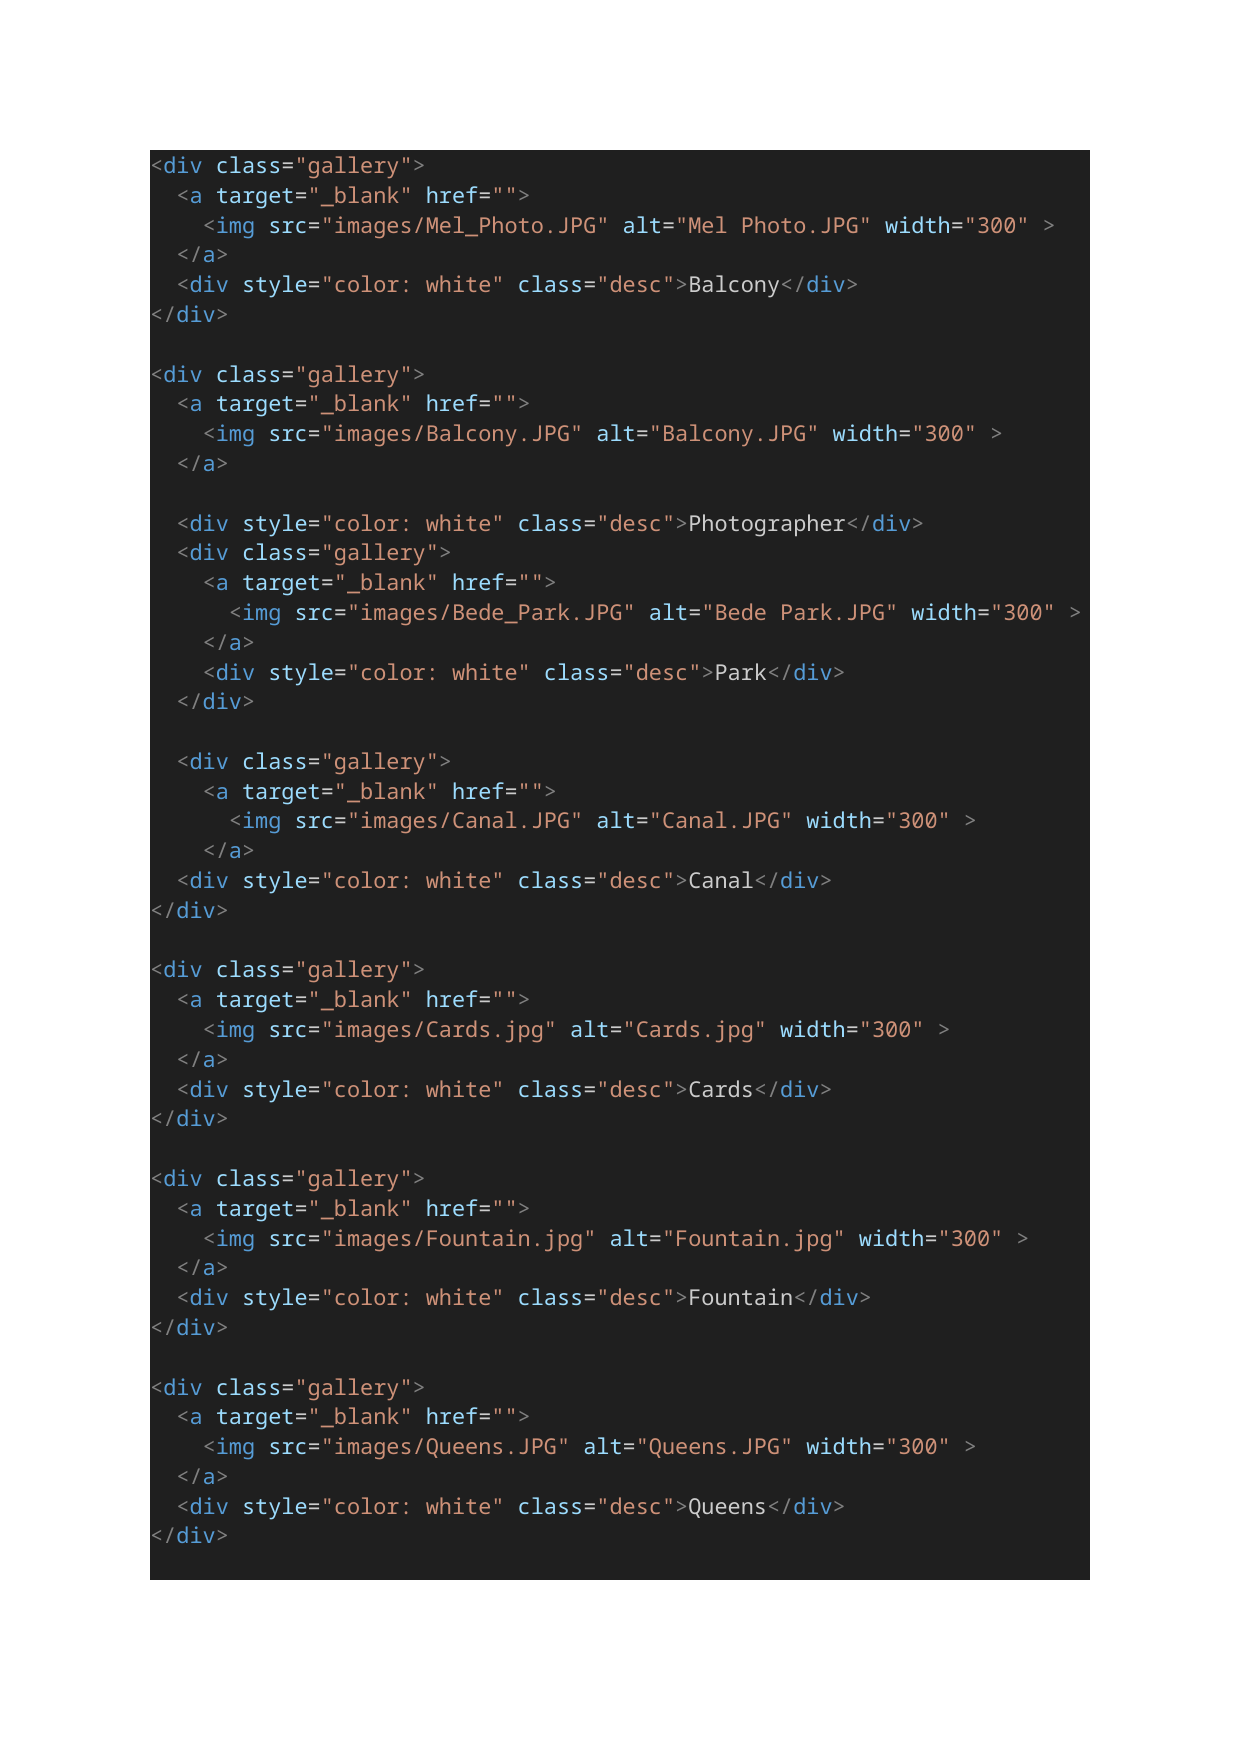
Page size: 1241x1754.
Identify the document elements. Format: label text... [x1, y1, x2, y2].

text <a target="_blank" href=""> [150, 567, 1090, 597]
text </a> [150, 239, 1090, 269]
text <div class="gallery"> [150, 1163, 1090, 1193]
text <img src="images/Queens.JPG" alt="Queens.JPG" width="300" > [150, 1431, 1090, 1461]
text <img src="images/Cards.jpg" alt="Cards.jpg" width="300" > [150, 1014, 1090, 1044]
text <div style="color: white" class="desc">Park</div> [150, 656, 1090, 686]
text <img src="images/Fountain.jpg" alt="Fountain.jpg" width="300" > [150, 1222, 1090, 1252]
text <img src="images/Bede_Park.JPG" alt="Bede Park.JPG" width="300" > [150, 597, 1090, 627]
text <a target="_blank" href=""> [150, 1401, 1090, 1431]
text </a> [150, 1044, 1090, 1073]
text </div> [150, 1520, 1090, 1550]
text <div class="gallery"> [150, 537, 1090, 567]
text </a> [150, 835, 1090, 865]
text </a> [150, 627, 1090, 656]
text <a target="_blank" href=""> [150, 1193, 1090, 1222]
text <div style="color: white" class="desc">Fountain</div> [150, 1282, 1090, 1312]
text </div> [150, 299, 1090, 329]
text </a> [150, 448, 1090, 478]
text <div class="gallery"> [150, 746, 1090, 776]
text </a> [150, 1461, 1090, 1491]
text </div> [150, 686, 1090, 716]
text </div> [150, 895, 1090, 924]
text <a target="_blank" href=""> [150, 984, 1090, 1014]
text <img src="images/Mel_Photo.JPG" alt="Mel Photo.JPG" width="300" > [150, 209, 1090, 239]
text <div style="color: white" class="desc">Balcony</div> [150, 269, 1090, 299]
text <div class="gallery"> [150, 954, 1090, 984]
text <div style="color: white" class="desc">Canal</div> [150, 865, 1090, 895]
text <a target="_blank" href=""> [150, 180, 1090, 209]
text <div style="color: white" class="desc">Cards</div> [150, 1073, 1090, 1103]
text <img src="images/Balcony.JPG" alt="Balcony.JPG" width="300" > [150, 418, 1090, 448]
text </div> [150, 1312, 1090, 1342]
text </div> [150, 1103, 1090, 1133]
text <div class="gallery"> [150, 358, 1090, 388]
text <img src="images/Canal.JPG" alt="Canal.JPG" width="300" > [150, 805, 1090, 835]
text <div class="gallery"> [150, 150, 1090, 180]
text <a target="_blank" href=""> [150, 388, 1090, 418]
text </a> [150, 1252, 1090, 1282]
text <div class="gallery"> [150, 1371, 1090, 1401]
text <div style="color: white" class="desc">Photographer</div> [150, 507, 1090, 537]
text <div style="color: white" class="desc">Queens</div> [150, 1491, 1090, 1520]
text <a target="_blank" href=""> [150, 776, 1090, 805]
